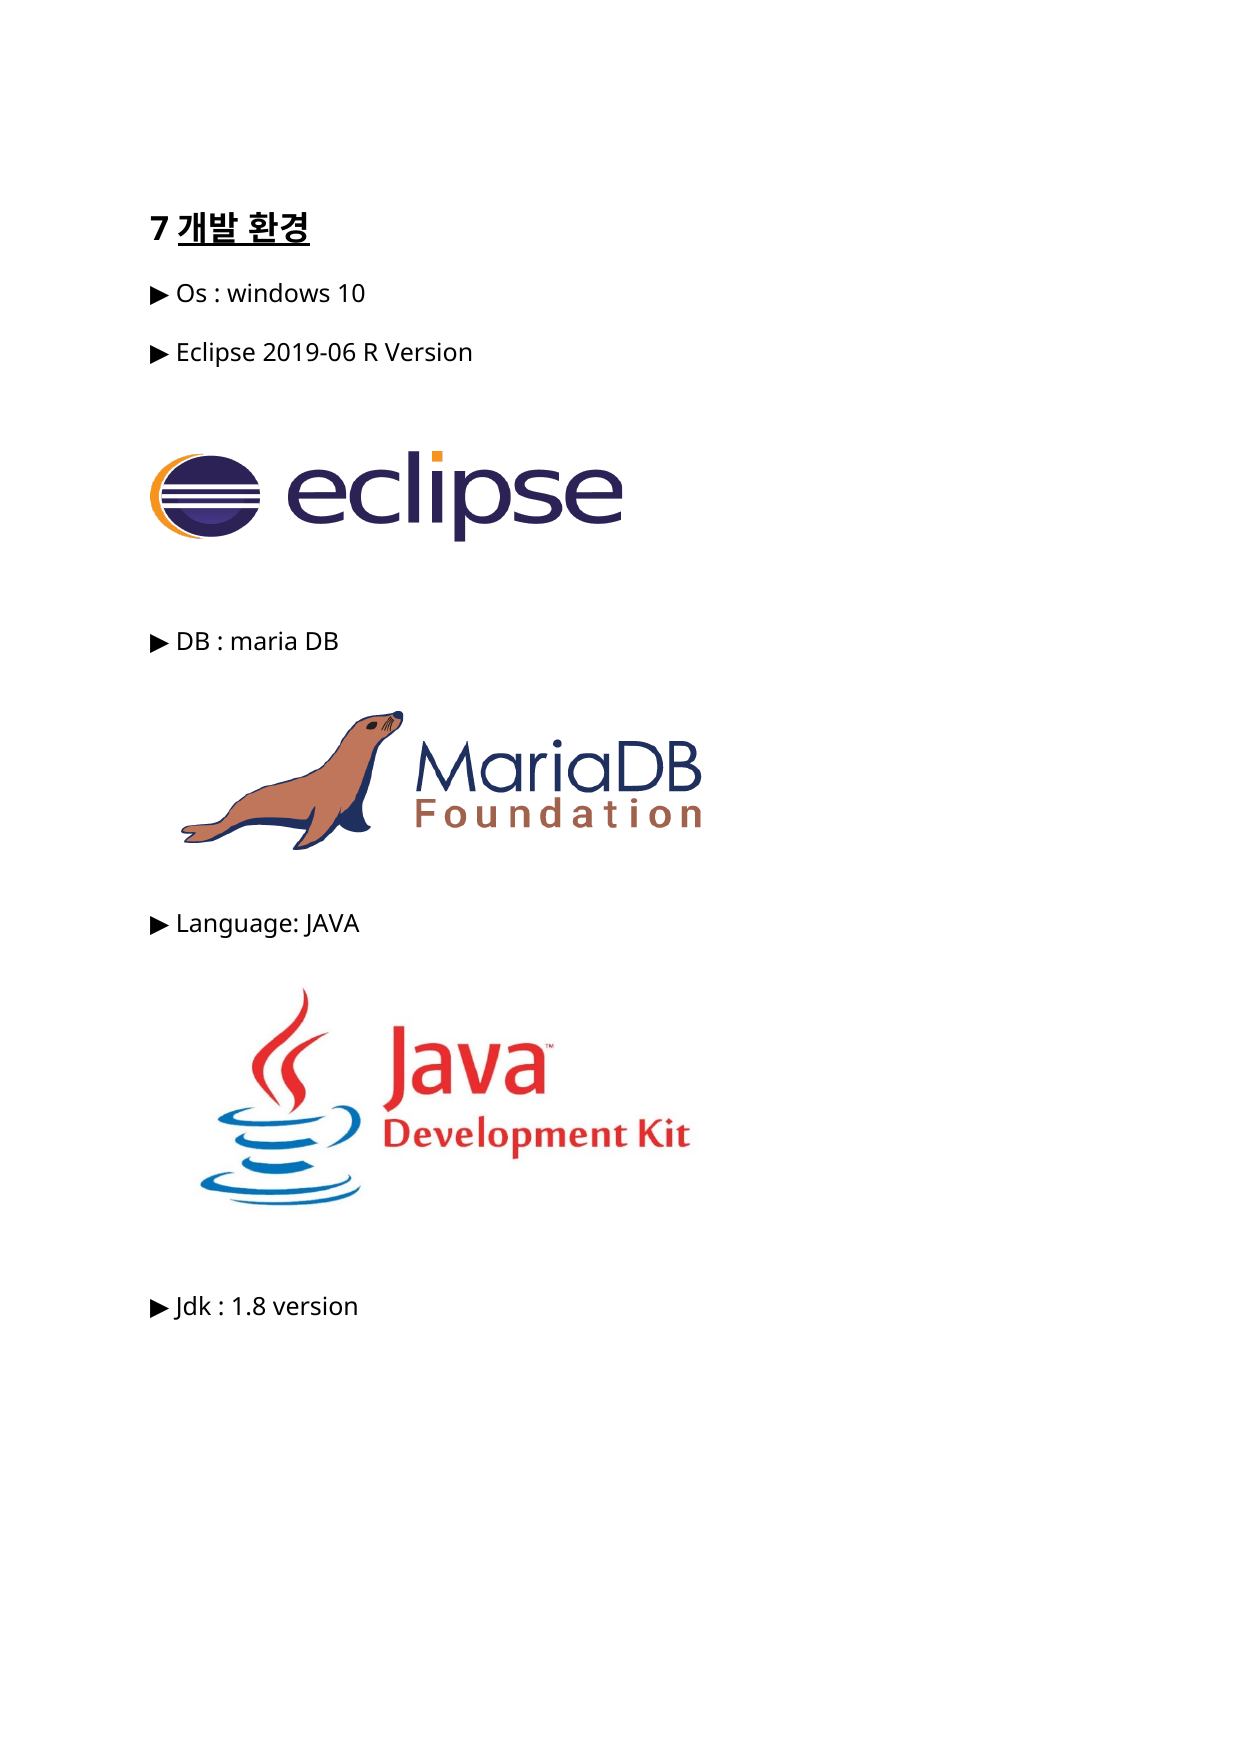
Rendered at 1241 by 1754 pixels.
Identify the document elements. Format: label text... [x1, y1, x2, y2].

text ▶ DB : maria DB [150, 624, 1090, 658]
text ▶ Jdk : 1.8 version [150, 1288, 1090, 1322]
picture [150, 393, 623, 599]
text 7 개발 환경 [150, 202, 1090, 251]
text ▶ Os : windows 10 [150, 276, 1090, 310]
picture [150, 682, 752, 881]
text ▶ Language: JAVA [150, 905, 1090, 939]
text ▶ Eclipse 2019-06 R Version [150, 335, 1090, 369]
picture [150, 964, 758, 1264]
